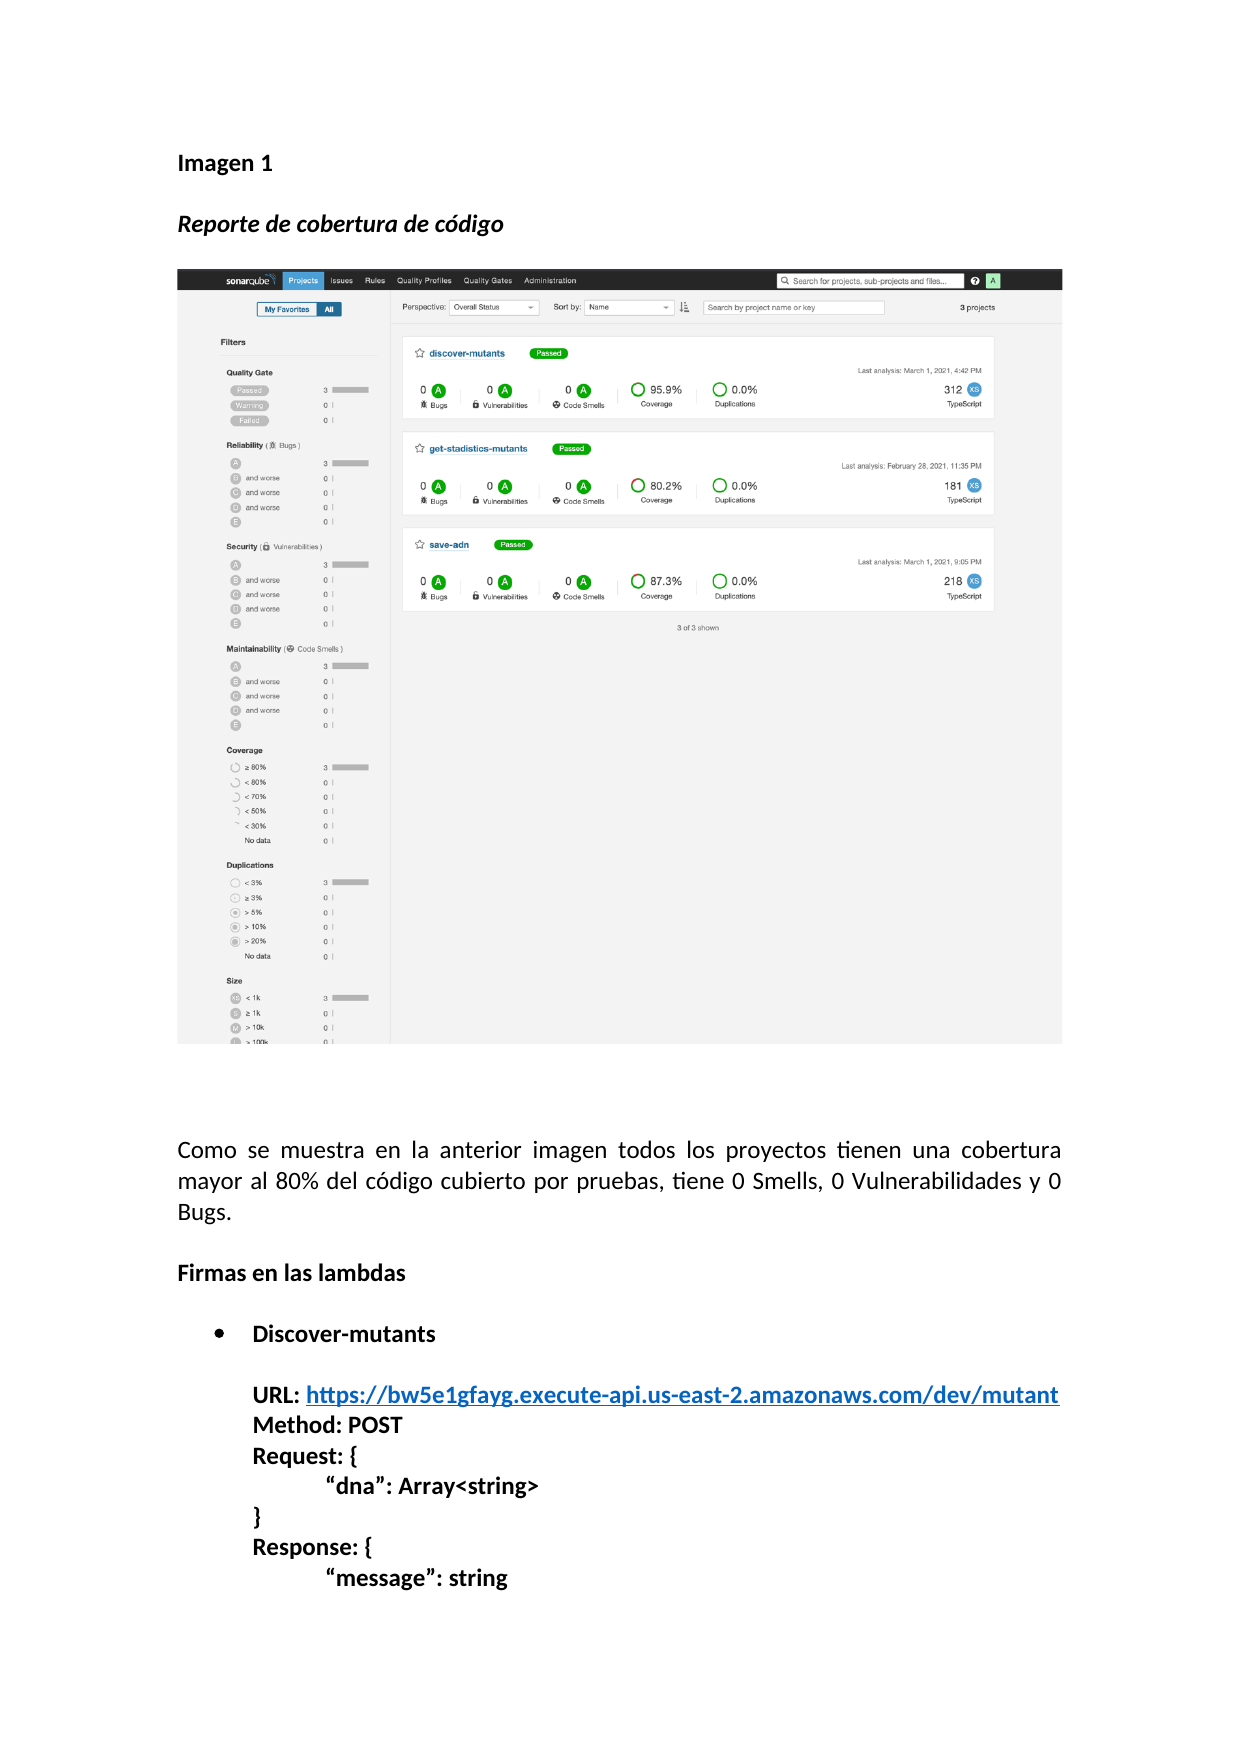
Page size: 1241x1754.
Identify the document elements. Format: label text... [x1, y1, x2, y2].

list Response: { [252, 1531, 1063, 1562]
text Como se muestra en la anterior imagen todos los proyectos tienen una cobertura mayor al 80% del código cubierto por pruebas, tiene 0 Smells, 0 Vulnerabilidades y 0 Bugs. [177, 1135, 1063, 1226]
picture [177, 269, 1063, 1044]
list URL: https://bw5e1gfayg.execute-api.us-east-2.amazonaws.com/dev/mutant [252, 1379, 1063, 1409]
list Method: POST [252, 1409, 1063, 1440]
text Reporte de cobertura de código [177, 209, 1063, 239]
list } [252, 1501, 1063, 1531]
text Imagen 1 [177, 148, 1063, 178]
list Discover-mutants [215, 1318, 1063, 1348]
list “dna”: Array<string> [252, 1470, 1063, 1501]
list Request: { [252, 1440, 1063, 1470]
text Firmas en las lambdas [177, 1257, 1063, 1287]
list “message”: string [252, 1562, 1063, 1592]
